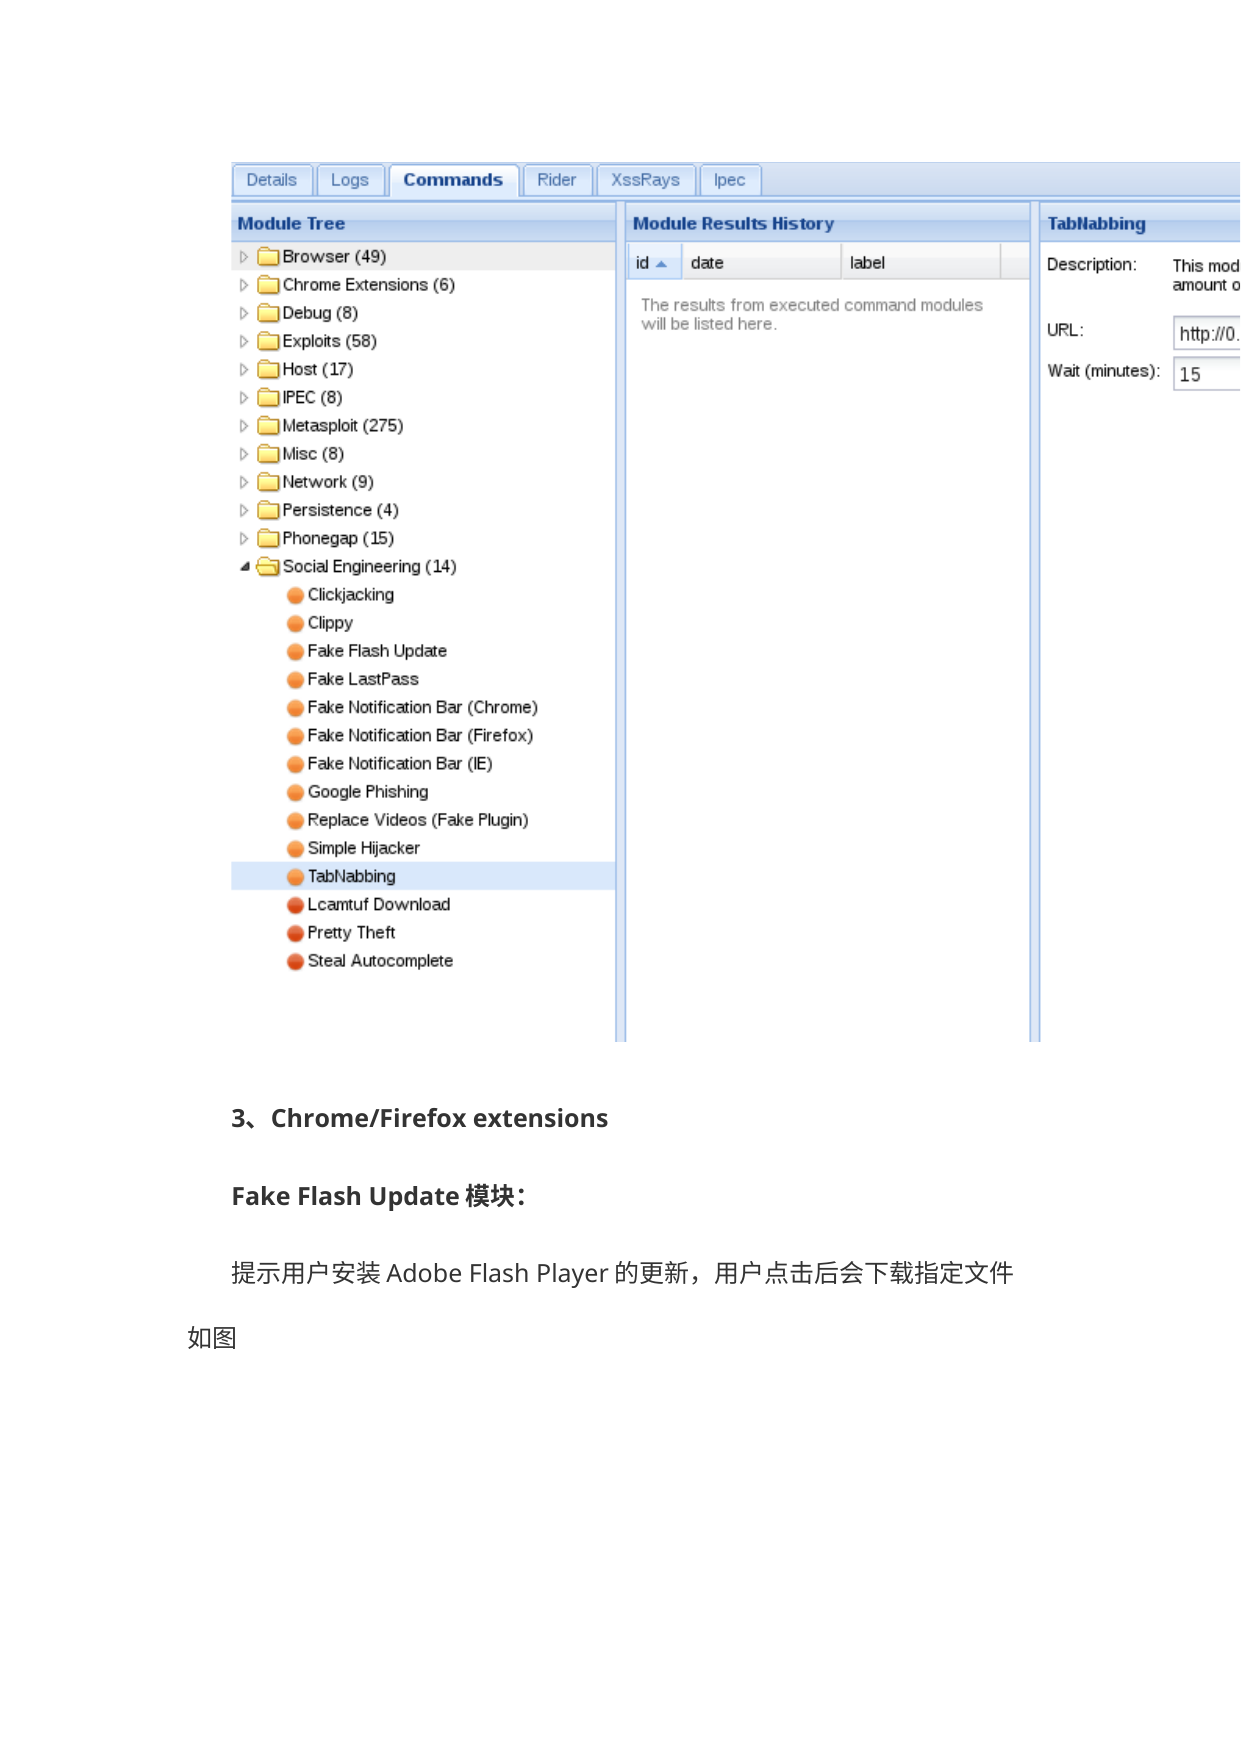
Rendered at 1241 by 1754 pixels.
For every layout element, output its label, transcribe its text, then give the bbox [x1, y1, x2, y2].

picture [231, 162, 1241, 1042]
text Fake Flash Update模块： [187, 1162, 1053, 1227]
text 提示用户安装Adobe Flash Player的更新，用户点击后会下载指定文件 如图 [187, 1239, 1053, 1369]
text 3、Chrome/Firefox extensions [187, 1084, 1053, 1149]
